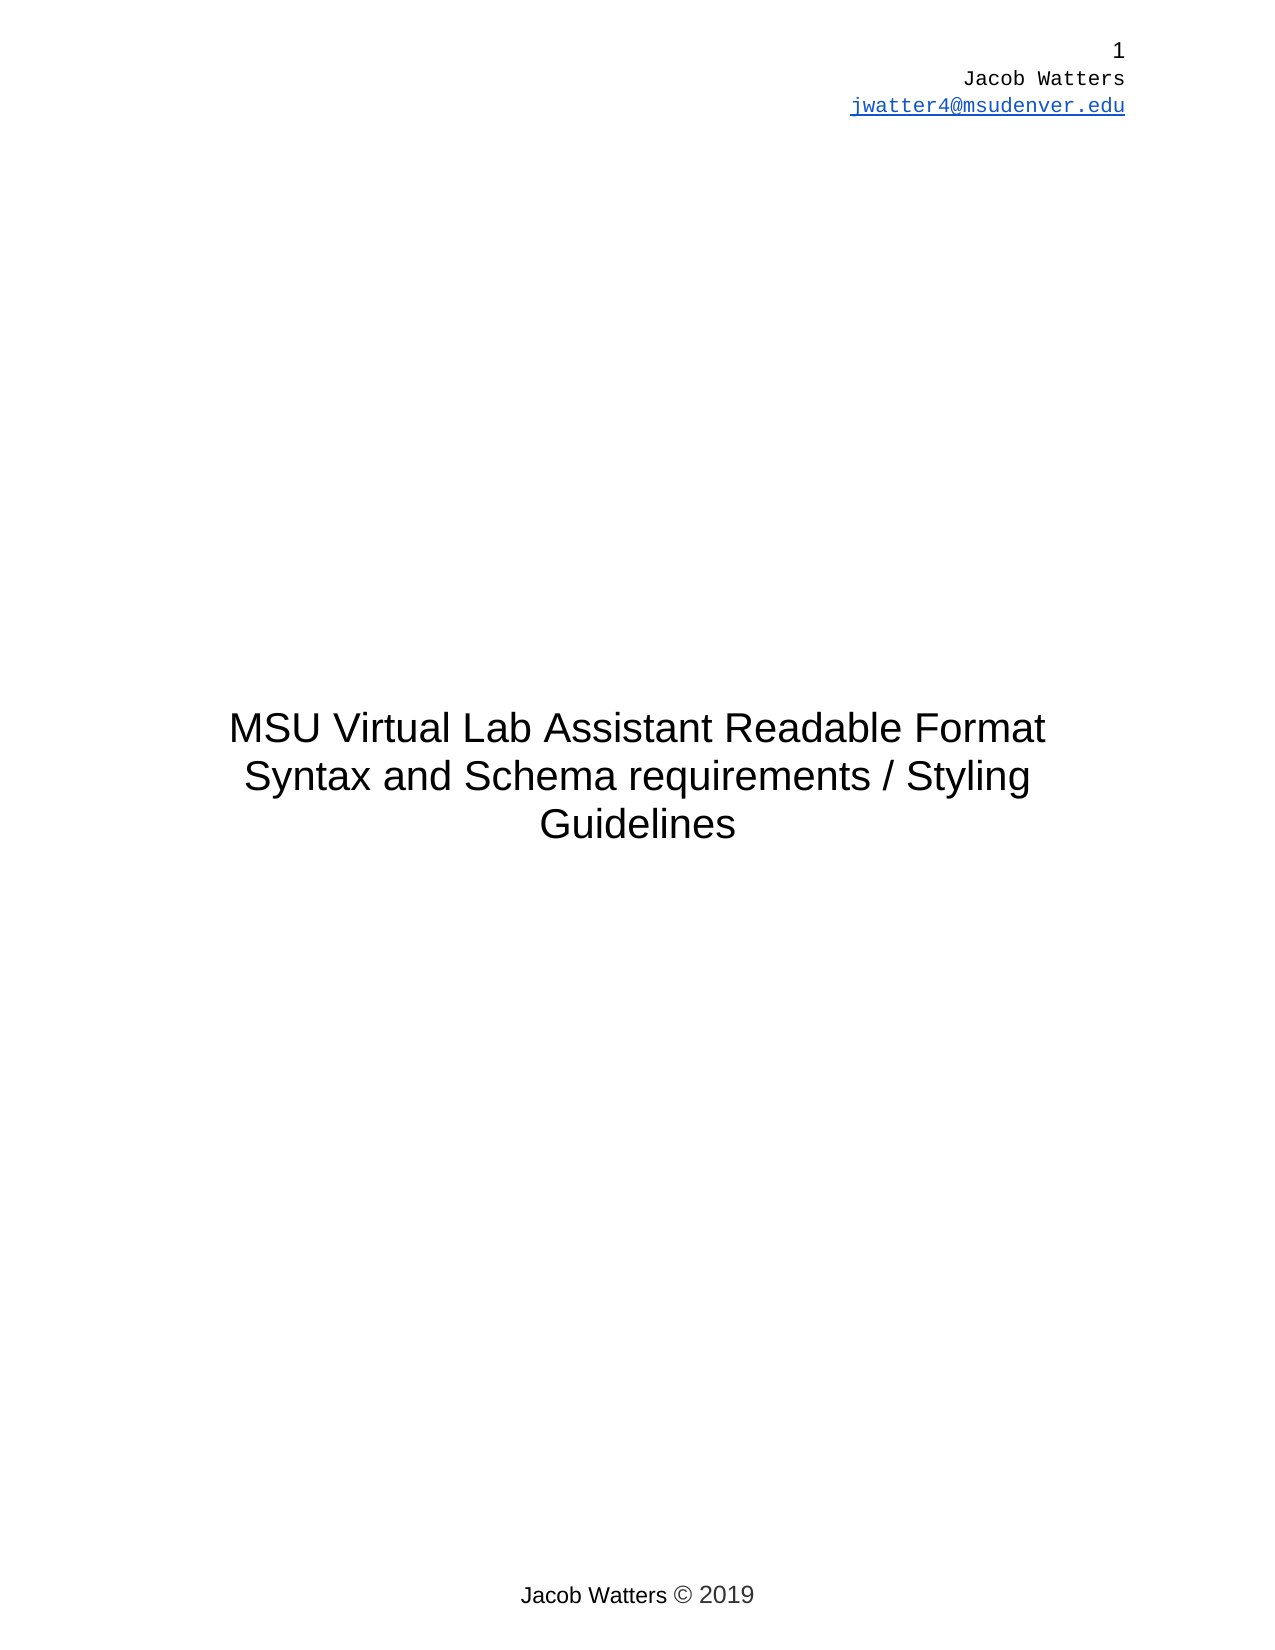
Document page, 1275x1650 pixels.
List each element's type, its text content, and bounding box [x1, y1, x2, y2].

table_header MSU Virtual Lab Assistant Readable Format Syntax and Schema requirements / Styling Guidelines [151, 152, 1124, 1431]
